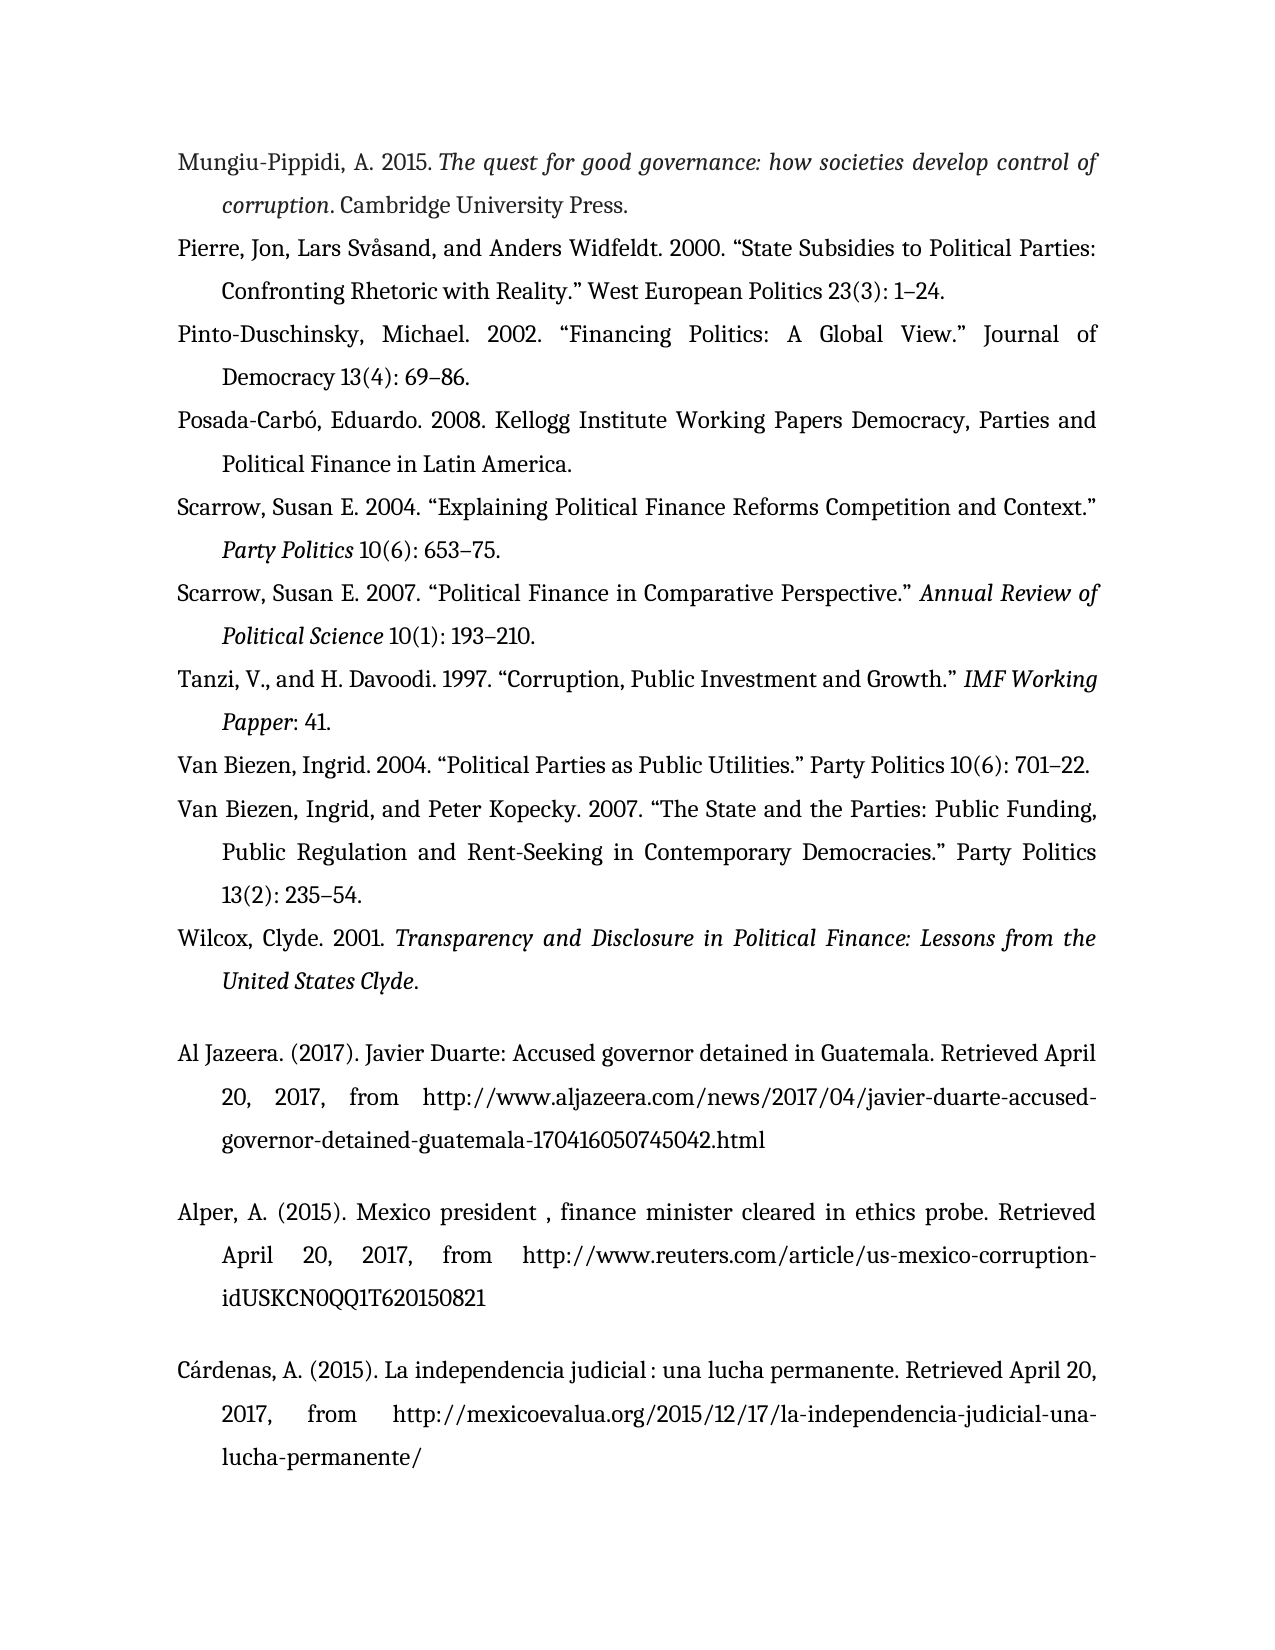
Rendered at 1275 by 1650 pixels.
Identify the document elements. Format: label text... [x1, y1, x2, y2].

text Wilcox, Clyde. 2001. Transparency and Disclosure in Political Finance: Lessons from the United States Clyde. [177, 924, 1098, 996]
text Alper, A. (2015). Mexico president , finance minister cleared in ethics probe. Retrieved April 20, 2017, from http://www.reuters.com/article/us-mexico-corruption-idUSKCN0QQ1T620150821 [177, 1198, 1098, 1313]
text Pierre, Jon, Lars Svåsand, and Anders Widfeldt. 2000. “State Subsidies to Political Parties: Confronting Rhetoric with Reality.” West European Politics 23(3): 1–24. [177, 234, 1098, 306]
text Mungiu-Pippidi, A. 2015. The quest for good governance: how societies develop control of corruption. Cambridge University Press. [177, 176, 1098, 219]
text Van Biezen, Ingrid, and Peter Kopecky. 2007. “The State and the Parties: Public Funding, Public Regulation and Rent-Seeking in Contemporary Democracies.” Party Politics 13(2): 235–54. [177, 794, 1098, 909]
text Tanzi, V., and H. Davoodi. 1997. “Corruption, Public Investment and Growth.” IMF Working Papper: 41. [177, 665, 1098, 737]
text Al Jazeera. (2017). Javier Duarte: Accused governor detained in Guatemala. Retrieved April 20, 2017, from http://www.aljazeera.com/news/2017/04/javier-duarte-accused-governor-detained-guatemala-170416050745042.html [177, 1039, 1098, 1154]
text Scarrow, Susan E. 2007. “Political Finance in Comparative Perspective.” Annual Review of Political Science 10(1): 193–210. [177, 579, 1098, 651]
text Van Biezen, Ingrid. 2004. “Political Parties as Public Utilities.” Party Politics 10(6): 701–22. [177, 751, 1098, 780]
text Scarrow, Susan E. 2004. “Explaining Political Finance Reforms Competition and Context.” Party Politics 10(6): 653–75. [177, 493, 1098, 564]
text Pinto-Duschinsky, Michael. 2002. “Financing Politics: A Global View.” Journal of Democracy 13(4): 69–86. [177, 320, 1098, 392]
text Posada-Carbó, Eduardo. 2008. Kellogg Institute Working Papers Democracy, Parties and Political Finance in Latin America. [177, 406, 1098, 478]
text Cárdenas, A. (2015). La independencia judicial : una lucha permanente. Retrieved April 20, 2017, from http://mexicoevalua.org/2015/12/17/la-independencia-judicial-una-lucha-permanente/ [177, 1356, 1098, 1471]
